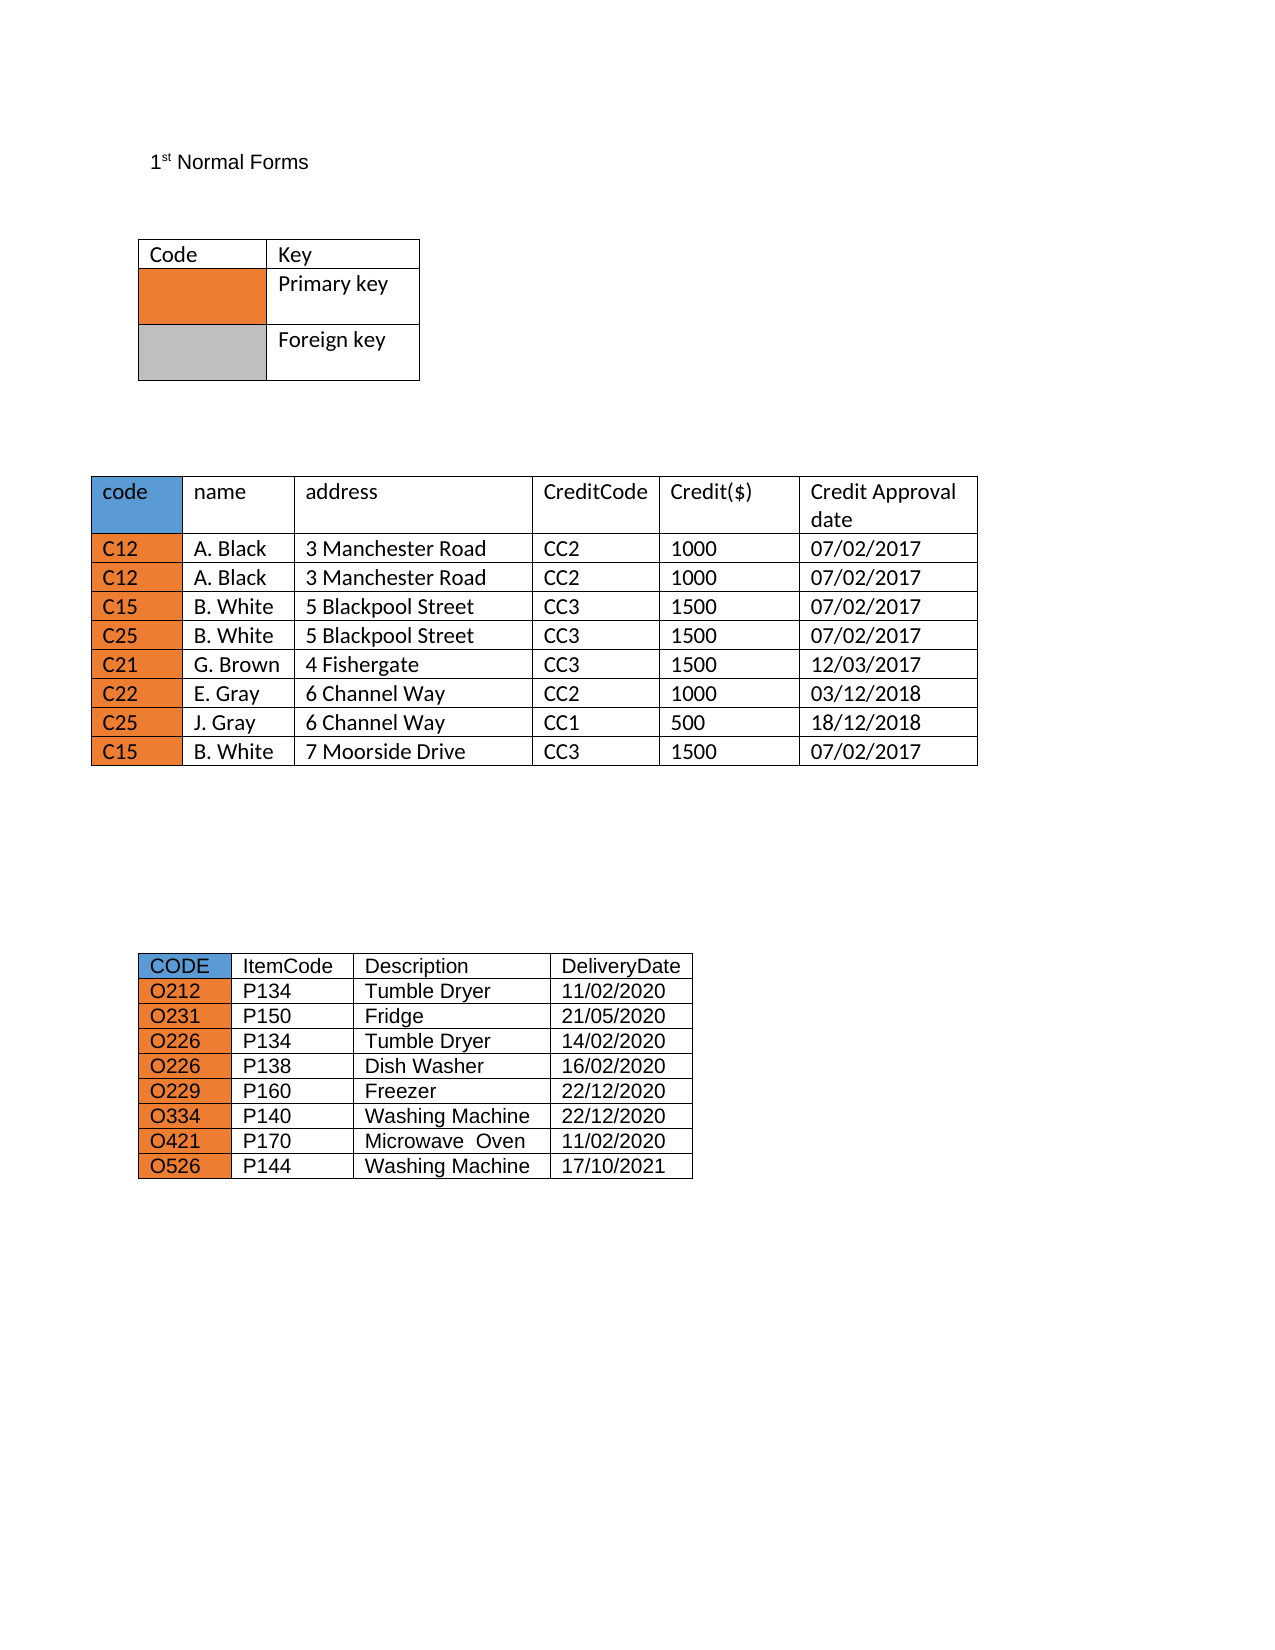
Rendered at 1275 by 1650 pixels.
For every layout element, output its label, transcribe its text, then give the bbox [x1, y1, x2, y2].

table_cell 1000 [660, 563, 799, 591]
table_cell P138 [232, 1054, 353, 1078]
table_cell Washing Machine [354, 1104, 550, 1128]
table_cell 1000 [660, 679, 799, 707]
table_cell C12 [92, 563, 182, 591]
table_cell Primary key [267, 269, 419, 324]
table_cell J. Gray [183, 708, 294, 736]
table_cell 07/02/2017 [800, 534, 977, 562]
table_cell 1000 [660, 534, 799, 562]
table_cell 07/02/2017 [800, 621, 977, 649]
table_cell [139, 269, 266, 324]
text 1st Normal Forms [150, 150, 1125, 174]
table_cell 6 Channel Way [295, 708, 532, 736]
table_cell CC2 [533, 679, 659, 707]
table_cell 11/02/2020 [551, 1129, 692, 1153]
table_cell A. Black [183, 563, 294, 591]
table_cell 1500 [660, 737, 799, 765]
table_cell 22/12/2020 [551, 1079, 692, 1103]
table_cell 07/02/2017 [800, 737, 977, 765]
table_header Description [354, 954, 550, 978]
table_header Code [139, 240, 266, 268]
table_cell 4 Fishergate [295, 650, 532, 678]
table_cell 21/05/2020 [551, 1004, 692, 1028]
table_cell O229 [139, 1079, 231, 1103]
table_cell C21 [92, 650, 182, 678]
table_cell P160 [232, 1079, 353, 1103]
table_cell Freezer [354, 1079, 550, 1103]
table_cell Dish Washer [354, 1054, 550, 1078]
table_cell 11/02/2020 [551, 979, 692, 1003]
table_cell 1500 [660, 650, 799, 678]
table_cell P134 [232, 1029, 353, 1053]
table_cell B. White [183, 621, 294, 649]
table_header name [183, 477, 294, 533]
table_cell 500 [660, 708, 799, 736]
table_cell CC3 [533, 737, 659, 765]
table_cell 1500 [660, 621, 799, 649]
table_cell Foreign key [267, 325, 419, 380]
table_cell 07/02/2017 [800, 563, 977, 591]
table_cell O226 [139, 1029, 231, 1053]
table_header CreditCode [533, 477, 659, 533]
table_cell P140 [232, 1104, 353, 1128]
table_cell C22 [92, 679, 182, 707]
table_cell P134 [232, 979, 353, 1003]
table_cell 7 Moorside Drive [295, 737, 532, 765]
table_header code [92, 477, 182, 533]
table_cell P144 [232, 1154, 353, 1178]
table_cell 5 Blackpool Street [295, 592, 532, 620]
table_cell 3 Manchester Road [295, 534, 532, 562]
table_cell Tumble Dryer [354, 1029, 550, 1053]
table_cell 22/12/2020 [551, 1104, 692, 1128]
table_cell 17/10/2021 [551, 1154, 692, 1178]
table_cell 5 Blackpool Street [295, 621, 532, 649]
table_cell O212 [139, 979, 231, 1003]
table_cell G. Brown [183, 650, 294, 678]
table_cell C15 [92, 737, 182, 765]
table_cell 03/12/2018 [800, 679, 977, 707]
table_cell A. Black [183, 534, 294, 562]
table_cell P150 [232, 1004, 353, 1028]
table_cell O226 [139, 1054, 231, 1078]
table_cell 3 Manchester Road [295, 563, 532, 591]
table_cell [139, 325, 266, 380]
table_cell CC2 [533, 534, 659, 562]
table_cell P170 [232, 1129, 353, 1153]
table_cell CC3 [533, 621, 659, 649]
table_cell O334 [139, 1104, 231, 1128]
table_cell O526 [139, 1154, 231, 1178]
table_cell CC1 [533, 708, 659, 736]
table_header Credit($) [660, 477, 799, 533]
table_cell C12 [92, 534, 182, 562]
table_cell C25 [92, 621, 182, 649]
table_cell 12/03/2017 [800, 650, 977, 678]
table_header Key [267, 240, 419, 268]
table_cell 14/02/2020 [551, 1029, 692, 1053]
table_cell Fridge [354, 1004, 550, 1028]
table_cell B. White [183, 737, 294, 765]
table_cell 6 Channel Way [295, 679, 532, 707]
table_cell CC3 [533, 650, 659, 678]
table_cell C15 [92, 592, 182, 620]
table_cell 1500 [660, 592, 799, 620]
table_cell O231 [139, 1004, 231, 1028]
table_cell CC3 [533, 592, 659, 620]
table_header CODE [139, 954, 231, 978]
table_header Credit Approval date [800, 477, 977, 533]
table_header DeliveryDate [551, 954, 692, 978]
table_cell 18/12/2018 [800, 708, 977, 736]
table_header address [295, 477, 532, 533]
table_cell C25 [92, 708, 182, 736]
table_cell CC2 [533, 563, 659, 591]
table_cell B. White [183, 592, 294, 620]
table_cell 07/02/2017 [800, 592, 977, 620]
table_header ItemCode [232, 954, 353, 978]
table_cell Microwave Oven [354, 1129, 550, 1153]
table_cell Tumble Dryer [354, 979, 550, 1003]
table_cell O421 [139, 1129, 231, 1153]
table_cell 16/02/2020 [551, 1054, 692, 1078]
table_cell Washing Machine [354, 1154, 550, 1178]
table_cell E. Gray [183, 679, 294, 707]
